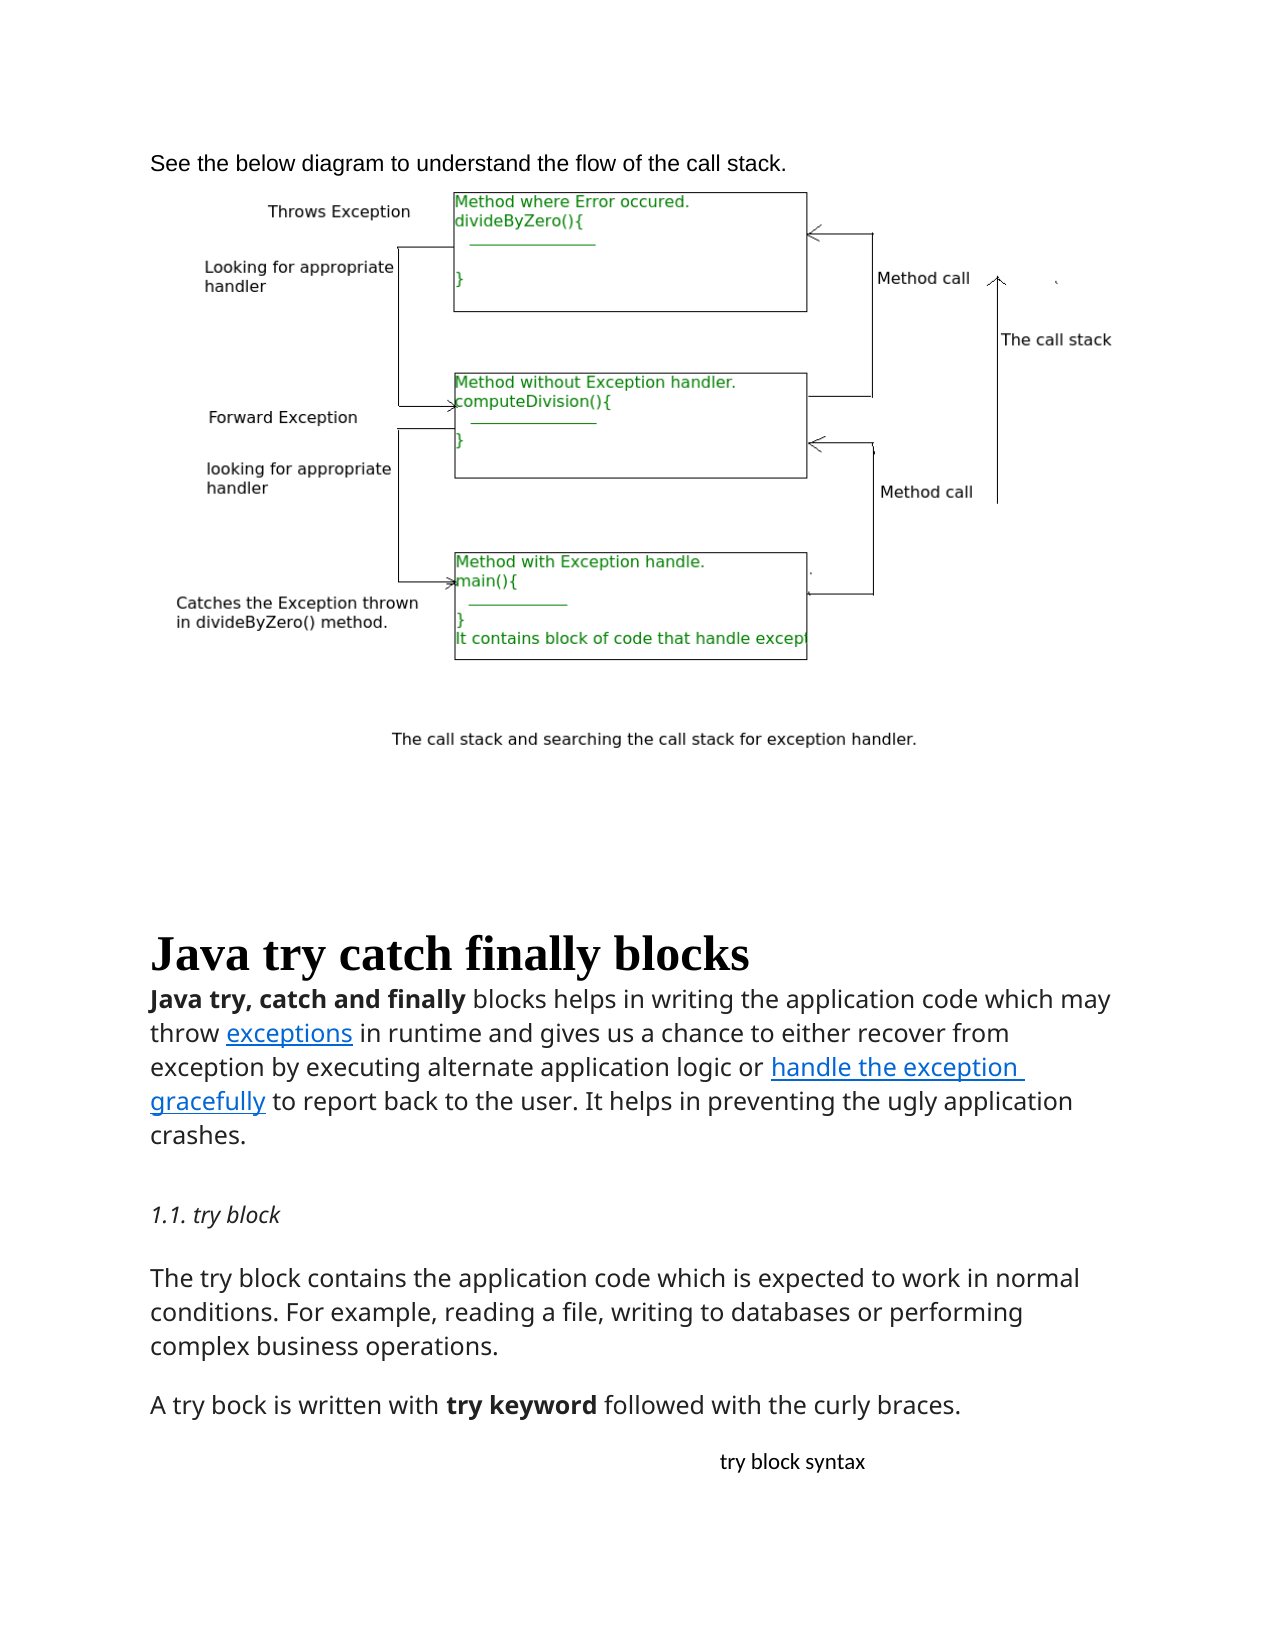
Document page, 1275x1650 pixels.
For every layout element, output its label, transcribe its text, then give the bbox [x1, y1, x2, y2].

text A try bock is written with try keyword followed with the curly braces. [150, 1388, 1125, 1422]
picture [150, 178, 1125, 765]
table_header try block syntax [150, 1447, 1275, 1494]
text The try block contains the application code which is expected to work in normal conditions. For example, reading a file, writing to databases or performing complex business operations. [150, 1261, 1125, 1363]
text See the below diagram to understand the flow of the call stack. [150, 150, 1125, 178]
subtitle 1.1. try block [150, 1199, 1125, 1230]
text Java try, catch and finally blocks helps in writing the application code which may throw exceptions in runtime and gives us a chance to either recover from exception by executing alternate application logic or handle the exception gracefully to report back to the user. It helps in preventing the ugly application crashes. [150, 982, 1125, 1152]
text Java try catch finally blocks [150, 924, 1125, 982]
